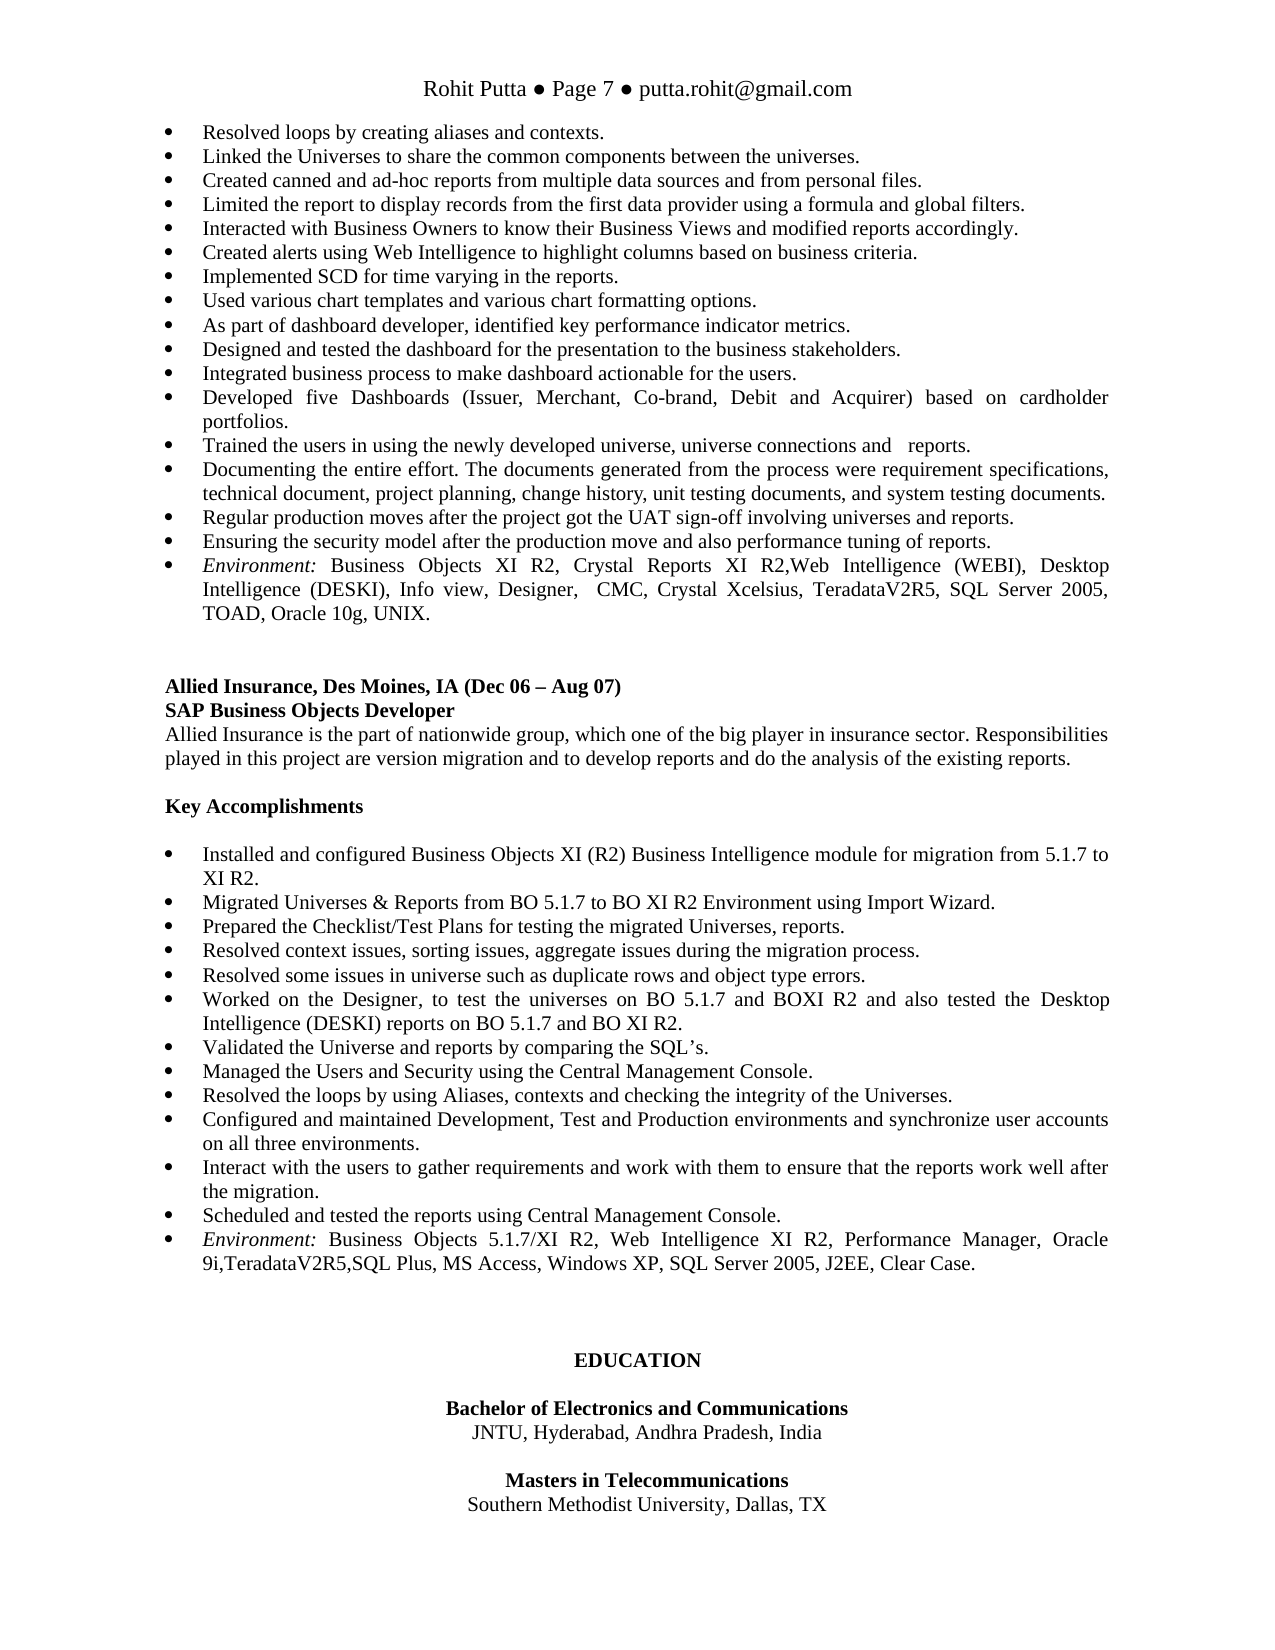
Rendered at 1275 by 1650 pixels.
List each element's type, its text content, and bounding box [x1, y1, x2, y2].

text Key Accomplishments [165, 794, 1110, 818]
list Resolved the loops by using Aliases, contexts and checking the integrity of the Universes. [165, 1083, 1110, 1107]
list Environment: Business Objects XI R2, Crystal Reports XI R2,Web Intelligence (WEBI), Desktop Intelligence (DESKI), Info view, Designer, CMC, Crystal Xcelsius, TeradataV2R5, SQL Server 2005, TOAD, Oracle 10g, UNIX. [165, 553, 1110, 625]
text Southern Methodist University, Dallas, TX [165, 1492, 1129, 1516]
list As part of dashboard developer, identified key performance indicator metrics. [165, 312, 1110, 337]
list Interacted with Business Owners to know their Business Views and modified reports accordingly. [165, 216, 1110, 240]
list Developed five Dashboards (Issuer, Merchant, Co-brand, Debit and Acquirer) based on cardholder portfolios. [165, 385, 1110, 433]
text Masters in Telecommunications [165, 1468, 1129, 1492]
list Resolved context issues, sorting issues, aggregate issues during the migration process. [165, 938, 1110, 962]
list Scheduled and tested the reports using Central Management Console. [165, 1203, 1110, 1227]
text JNTU, Hyderabad, Andhra Pradesh, India [165, 1420, 1129, 1444]
list Resolved loops by creating aliases and contexts. [165, 120, 1110, 144]
list Interact with the users to gather requirements and work with them to ensure that the reports work well after the migration. [165, 1155, 1110, 1203]
list Limited the report to display records from the first data provider using a formula and global filters. [165, 192, 1110, 216]
list Documenting the entire effort. The documents generated from the process were requirement specifications, technical document, project planning, change history, unit testing documents, and system testing documents. [165, 457, 1110, 505]
list Trained the users in using the newly developed universe, universe connections and reports. [165, 433, 1110, 457]
list Used various chart templates and various chart formatting options. [165, 288, 1110, 312]
subtitle EDUCATION [165, 1347, 1110, 1372]
list Validated the Universe and reports by comparing the SQL’s. [165, 1035, 1110, 1059]
list Ensuring the security model after the production move and also performance tuning of reports. [165, 529, 1110, 553]
list Installed and configured Business Objects XI (R2) Business Intelligence module for migration from 5.1.7 to XI R2. [165, 842, 1110, 890]
list Created canned and ad-hoc reports from multiple data sources and from personal files. [165, 168, 1110, 192]
list Environment: Business Objects 5.1.7/XI R2, Web Intelligence XI R2, Performance Manager, Oracle 9i,TeradataV2R5,SQL Plus, MS Access, Windows XP, SQL Server 2005, J2EE, Clear Case. [165, 1227, 1110, 1275]
list Integrated business process to make dashboard actionable for the users. [165, 361, 1110, 385]
list Created alerts using Web Intelligence to highlight columns based on business criteria. [165, 240, 1110, 264]
list Managed the Users and Security using the Central Management Console. [165, 1059, 1110, 1083]
text Bachelor of Electronics and Communications [165, 1396, 1129, 1420]
text Allied Insurance is the part of nationwide group, which one of the big player in insurance sector. Responsibilities played in this project are version migration and to develop reports and do the analysis of the existing reports. [165, 722, 1110, 770]
text Allied Insurance, Des Moines, IA (Dec 06 – Aug 07) [165, 674, 1110, 698]
list Implemented SCD for time varying in the reports. [165, 264, 1110, 288]
list Configured and maintained Development, Test and Production environments and synchronize user accounts on all three environments. [165, 1107, 1110, 1155]
list Prepared the Checklist/Test Plans for testing the migrated Universes, reports. [165, 914, 1110, 938]
list Linked the Universes to share the common components between the universes. [165, 144, 1110, 168]
text SAP Business Objects Developer [165, 698, 1110, 722]
list Designed and tested the dashboard for the presentation to the business stakeholders. [165, 337, 1110, 361]
list Resolved some issues in universe such as duplicate rows and object type errors. [165, 962, 1110, 987]
list Worked on the Designer, to test the universes on BO 5.1.7 and BOXI R2 and also tested the Desktop Intelligence (DESKI) reports on BO 5.1.7 and BO XI R2. [165, 987, 1110, 1035]
list Regular production moves after the project got the UAT sign-off involving universes and reports. [165, 505, 1110, 529]
list Migrated Universes & Reports from BO 5.1.7 to BO XI R2 Environment using Import Wizard. [165, 890, 1110, 914]
